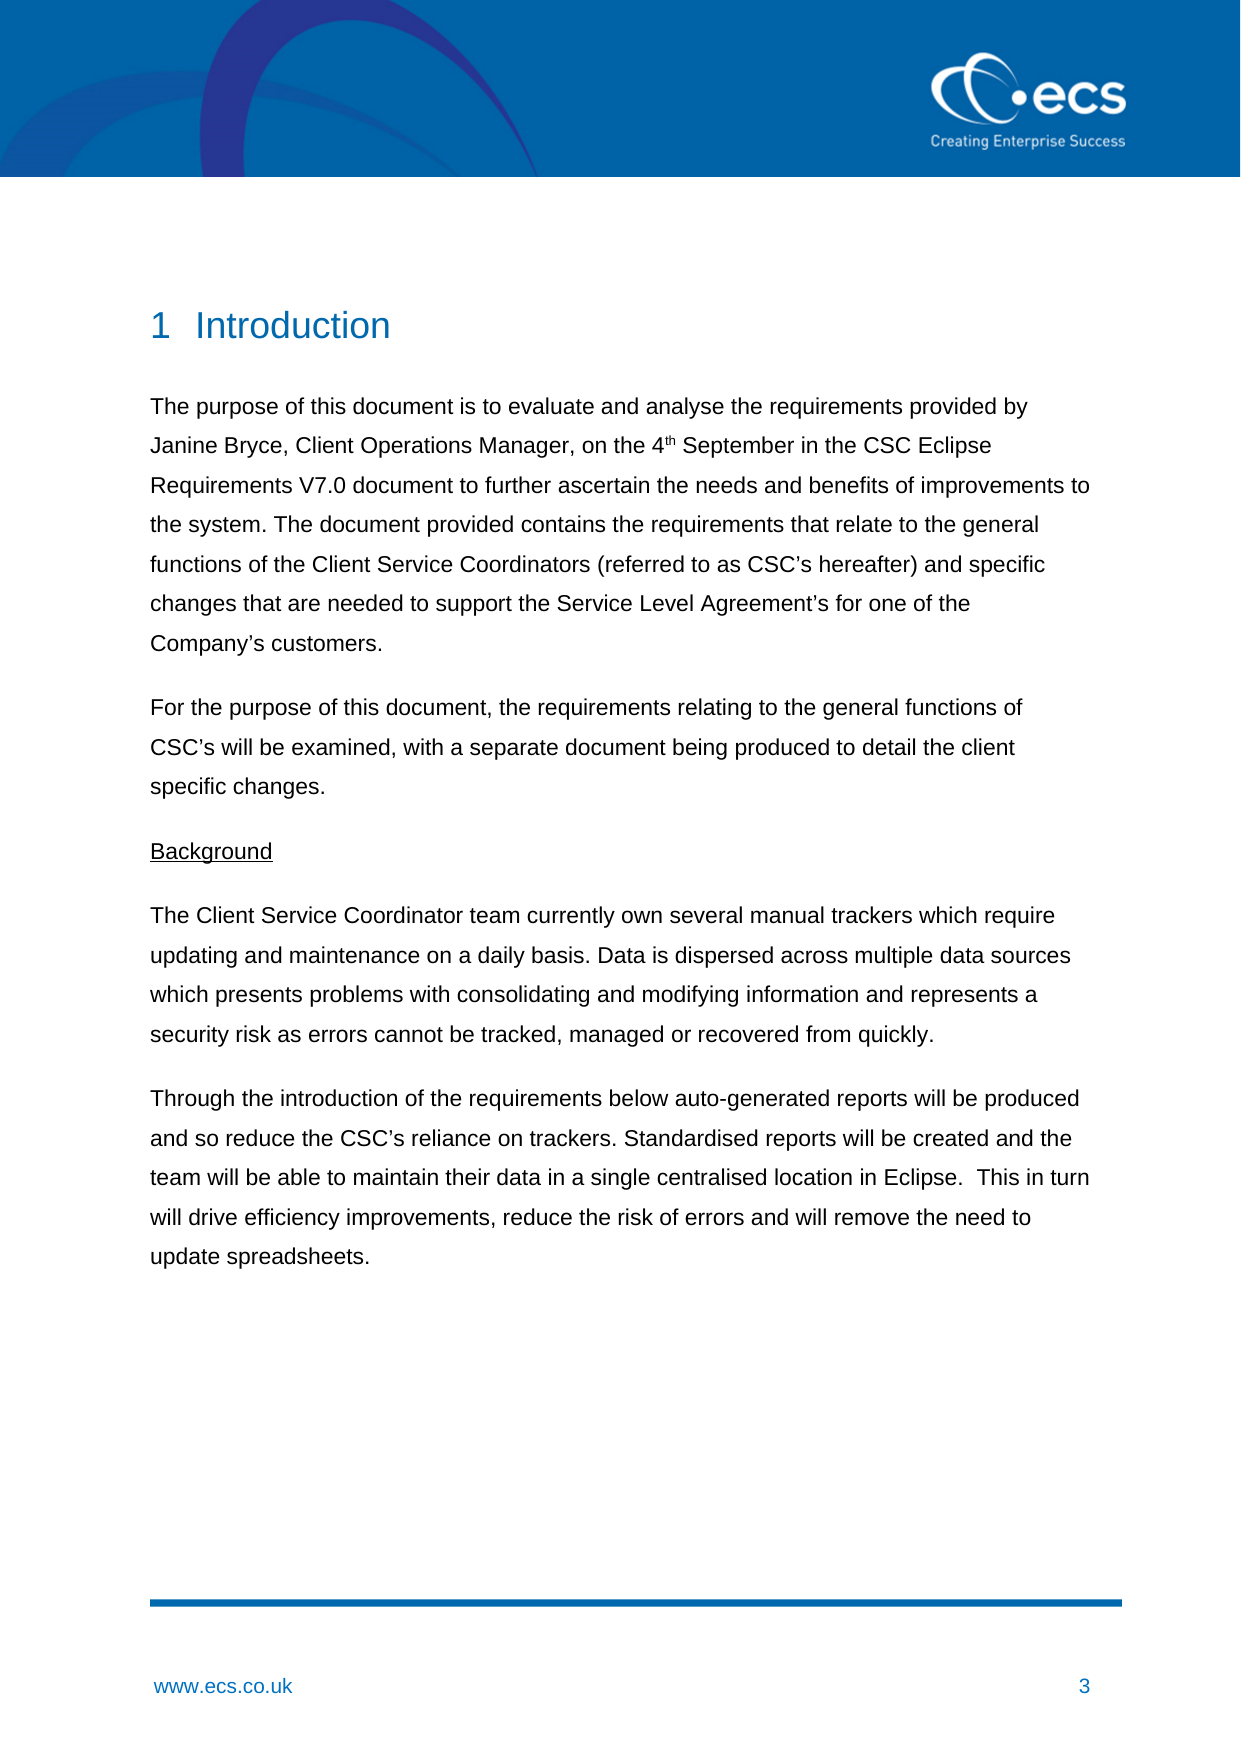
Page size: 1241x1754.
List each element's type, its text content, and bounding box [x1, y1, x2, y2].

text For the purpose of this document, the requirements relating to the general functions of CSC’s will be examined, with a separate document being produced to detail the client specific changes. [150, 694, 1090, 800]
text The purpose of this document is to evaluate and analyse the requirements provided by Janine Bryce, Client Operations Manager, on the 4th September in the CSC Eclipse Requirements V7.0 document to further ascertain the needs and benefits of improvements to the system. The document provided contains the requirements that relate to the general functions of the Client Service Coordinators (referred to as CSC’s hereafter) and specific changes that are needed to support the Service Level Agreement’s for one of the Company’s customers. [150, 393, 1090, 656]
text The Client Service Coordinator team currently own several manual trackers which require updating and maintenance on a daily basis. Data is dispersed across multiple data sources which presents problems with consolidating and modifying information and represents a security risk as errors cannot be tracked, managed or recovered from quickly. [150, 902, 1090, 1047]
picture [0, 0, 1241, 177]
text Background [150, 838, 1090, 864]
text Through the introduction of the requirements below auto-generated reports will be produced and so reduce the CSC’s reliance on trackers. Standardised reports will be created and the team will be able to maintain their data in a single centralised location in Eclipse. This in turn will drive efficiency improvements, reduce the risk of errors and will remove the need to update spreadsheets. [150, 1085, 1090, 1269]
subtitle Introduction [150, 303, 1090, 346]
